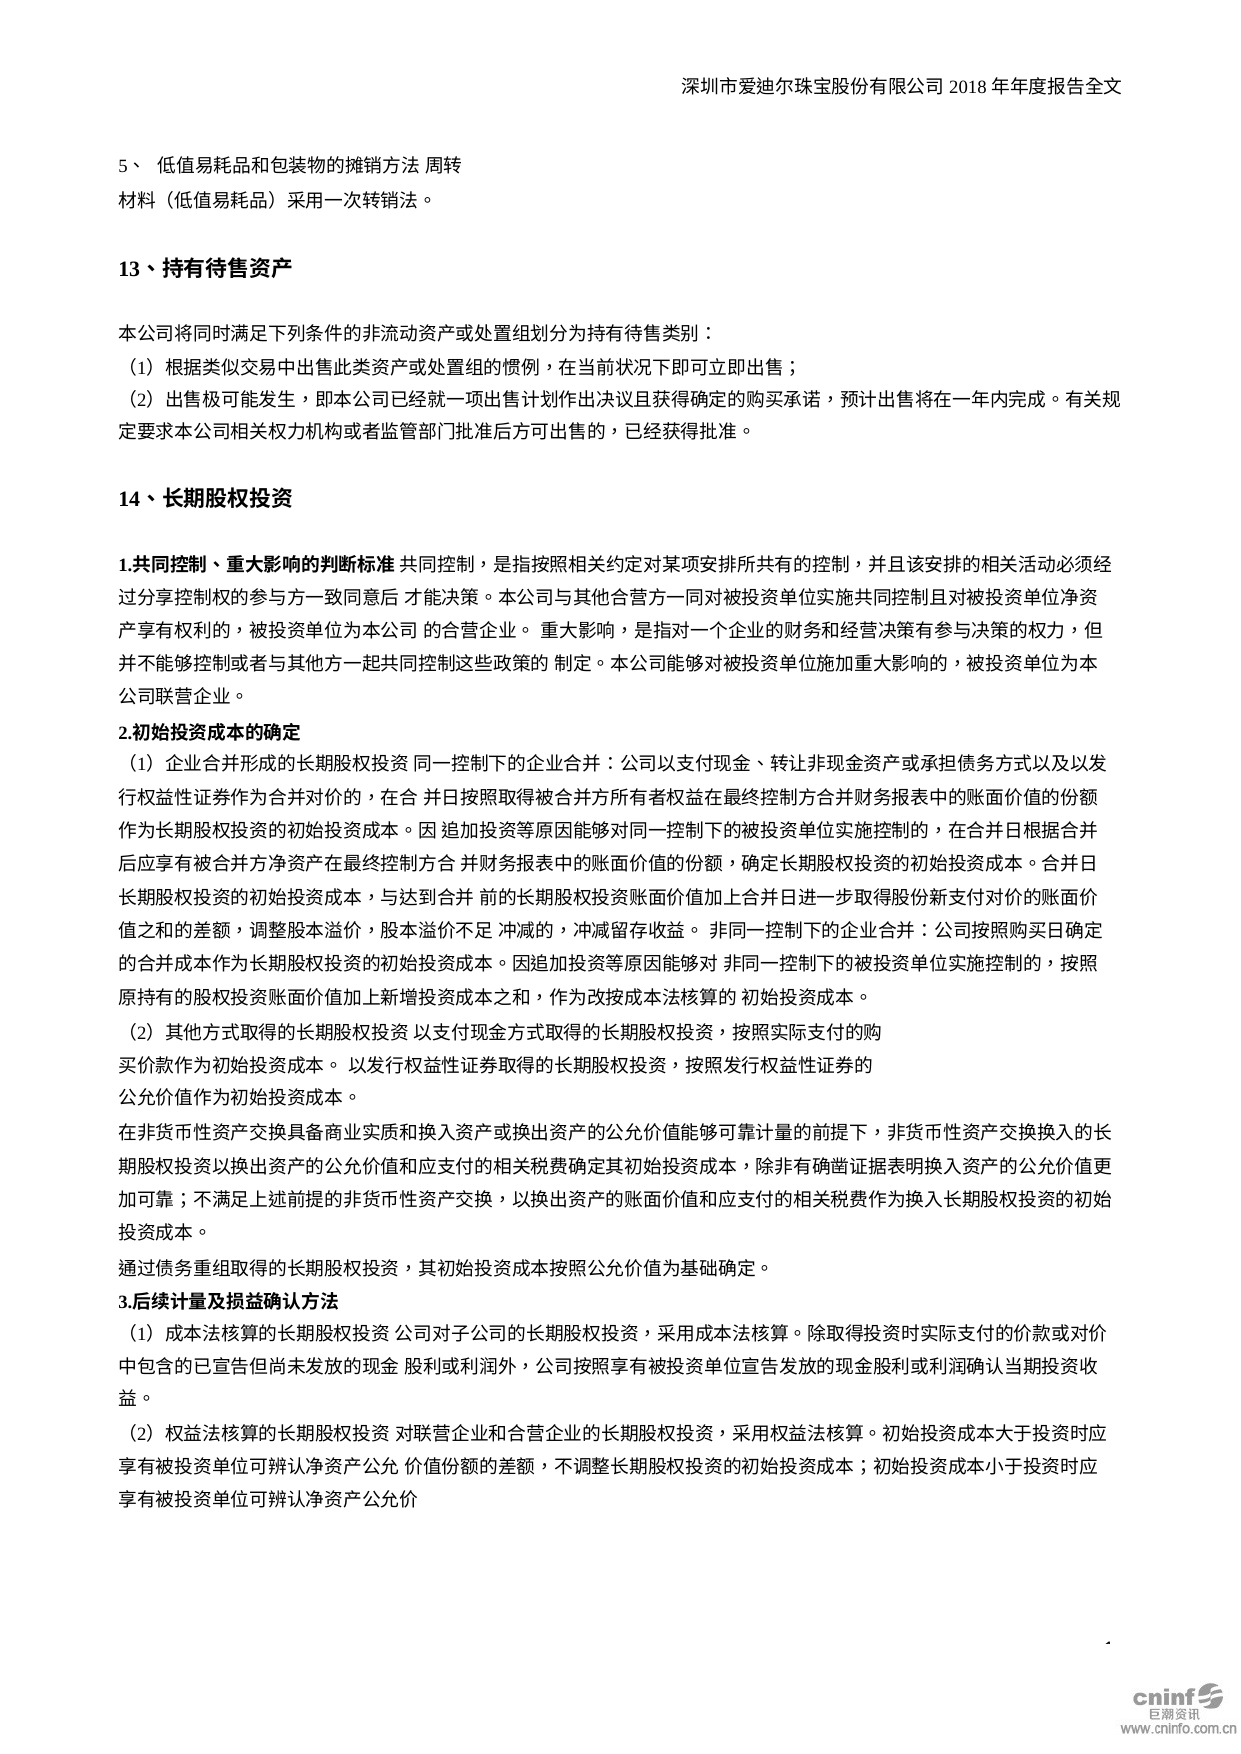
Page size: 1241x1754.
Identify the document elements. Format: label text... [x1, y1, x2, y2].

text 1.共同控制、重大影响的判断标准 共同控制，是指按照相关约定对某项安排所共有的控制，并且该安排的相关活动必须经过分享控制权的参与方一致同意后 才能决策。本公司与其他合营方一同对被投资单位实施共同控制且对被投资单位净资产享有权利的，被投资单位为本公司 的合营企业。 重大影响，是指对一个企业的财务和经营决策有参与决策的权力，但并不能够控制或者与其他方一起共同控制这些政策的 制定。本公司能够对被投资单位施加重大影响的，被投资单位为本公司联营企业。 [118, 551, 1114, 709]
subtitle 14、长期股权投资 [118, 483, 1240, 513]
text （2）其他方式取得的长期股权投资 以支付现金方式取得的长期股权投资，按照实际支付的购买价款作为初始投资成本。 以发行权益性证券取得的长期股权投资，按照发行权益性证券的公允价值作为初始投资成本。 [118, 1019, 889, 1110]
picture [1115, 1680, 1240, 1737]
text （2）出售极可能发生，即本公司已经就一项出售计划作出决议且获得确定的购买承诺，预计出售将在一年内完成。有关规 定要求本公司相关权力机构或者监管部门批准后方可出售的，已经获得批准。 [118, 386, 1123, 443]
text （1）企业合并形成的长期股权投资 同一控制下的企业合并：公司以支付现金、转让非现金资产或承担债务方式以及以发行权益性证券作为合并对价的，在合 并日按照取得被合并方所有者权益在最终控制方合并财务报表中的账面价值的份额作为长期股权投资的初始投资成本。因 追加投资等原因能够对同一控制下的被投资单位实施控制的，在合并日根据合并后应享有被合并方净资产在最终控制方合 并财务报表中的账面价值的份额，确定长期股权投资的初始投资成本。合并日长期股权投资的初始投资成本，与达到合并 前的长期股权投资账面价值加上合并日进一步取得股份新支付对价的账面价值之和的差额，调整股本溢价，股本溢价不足 冲减的，冲减留存收益。 非同一控制下的企业合并：公司按照购买日确定的合并成本作为长期股权投资的初始投资成本。因追加投资等原因能够对 非同一控制下的被投资单位实施控制的，按照原持有的股权投资账面价值加上新增投资成本之和，作为改按成本法核算的 初始投资成本。 [118, 751, 1114, 1009]
subtitle 3.后续计量及损益确认方法 [118, 1289, 1240, 1314]
text 本公司将同时满足下列条件的非流动资产或处置组划分为持有待售类别： [118, 321, 1240, 346]
text （2）权益法核算的长期股权投资 对联营企业和合营企业的长期股权投资，采用权益法核算。初始投资成本大于投资时应享有被投资单位可辨认净资产公允 价值份额的差额，不调整长期股权投资的初始投资成本；初始投资成本小于投资时应享有被投资单位可辨认净资产公允价 [118, 1421, 1114, 1511]
text （1）根据类似交易中出售此类资产或处置组的惯例，在当前状况下即可立即出售； [118, 354, 1240, 379]
subtitle 13、持有待售资产 [118, 253, 1240, 283]
text 在非货币性资产交换具备商业实质和换入资产或换出资产的公允价值能够可靠计量的前提下，非货币性资产交换换入的长 期股权投资以换出资产的公允价值和应支付的相关税费确定其初始投资成本，除非有确凿证据表明换入资产的公允价值更 加可靠；不满足上述前提的非货币性资产交换，以换出资产的账面价值和应支付的相关税费作为换入长期股权投资的初始 投资成本。 [118, 1119, 1112, 1245]
text 5、 低值易耗品和包装物的摊销方法 周转材料（低值易耗品）采用一次转销法。 [118, 152, 476, 213]
subtitle 2.初始投资成本的确定 [118, 719, 1240, 744]
text 通过债务重组取得的长期股权投资，其初始投资成本按照公允价值为基础确定。 [118, 1255, 1240, 1280]
text （1）成本法核算的长期股权投资 公司对子公司的长期股权投资，采用成本法核算。除取得投资时实际支付的价款或对价中包含的已宣告但尚未发放的现金 股利或利润外，公司按照享有被投资单位宣告发放的现金股利或利润确认当期投资收益。 [118, 1320, 1114, 1411]
